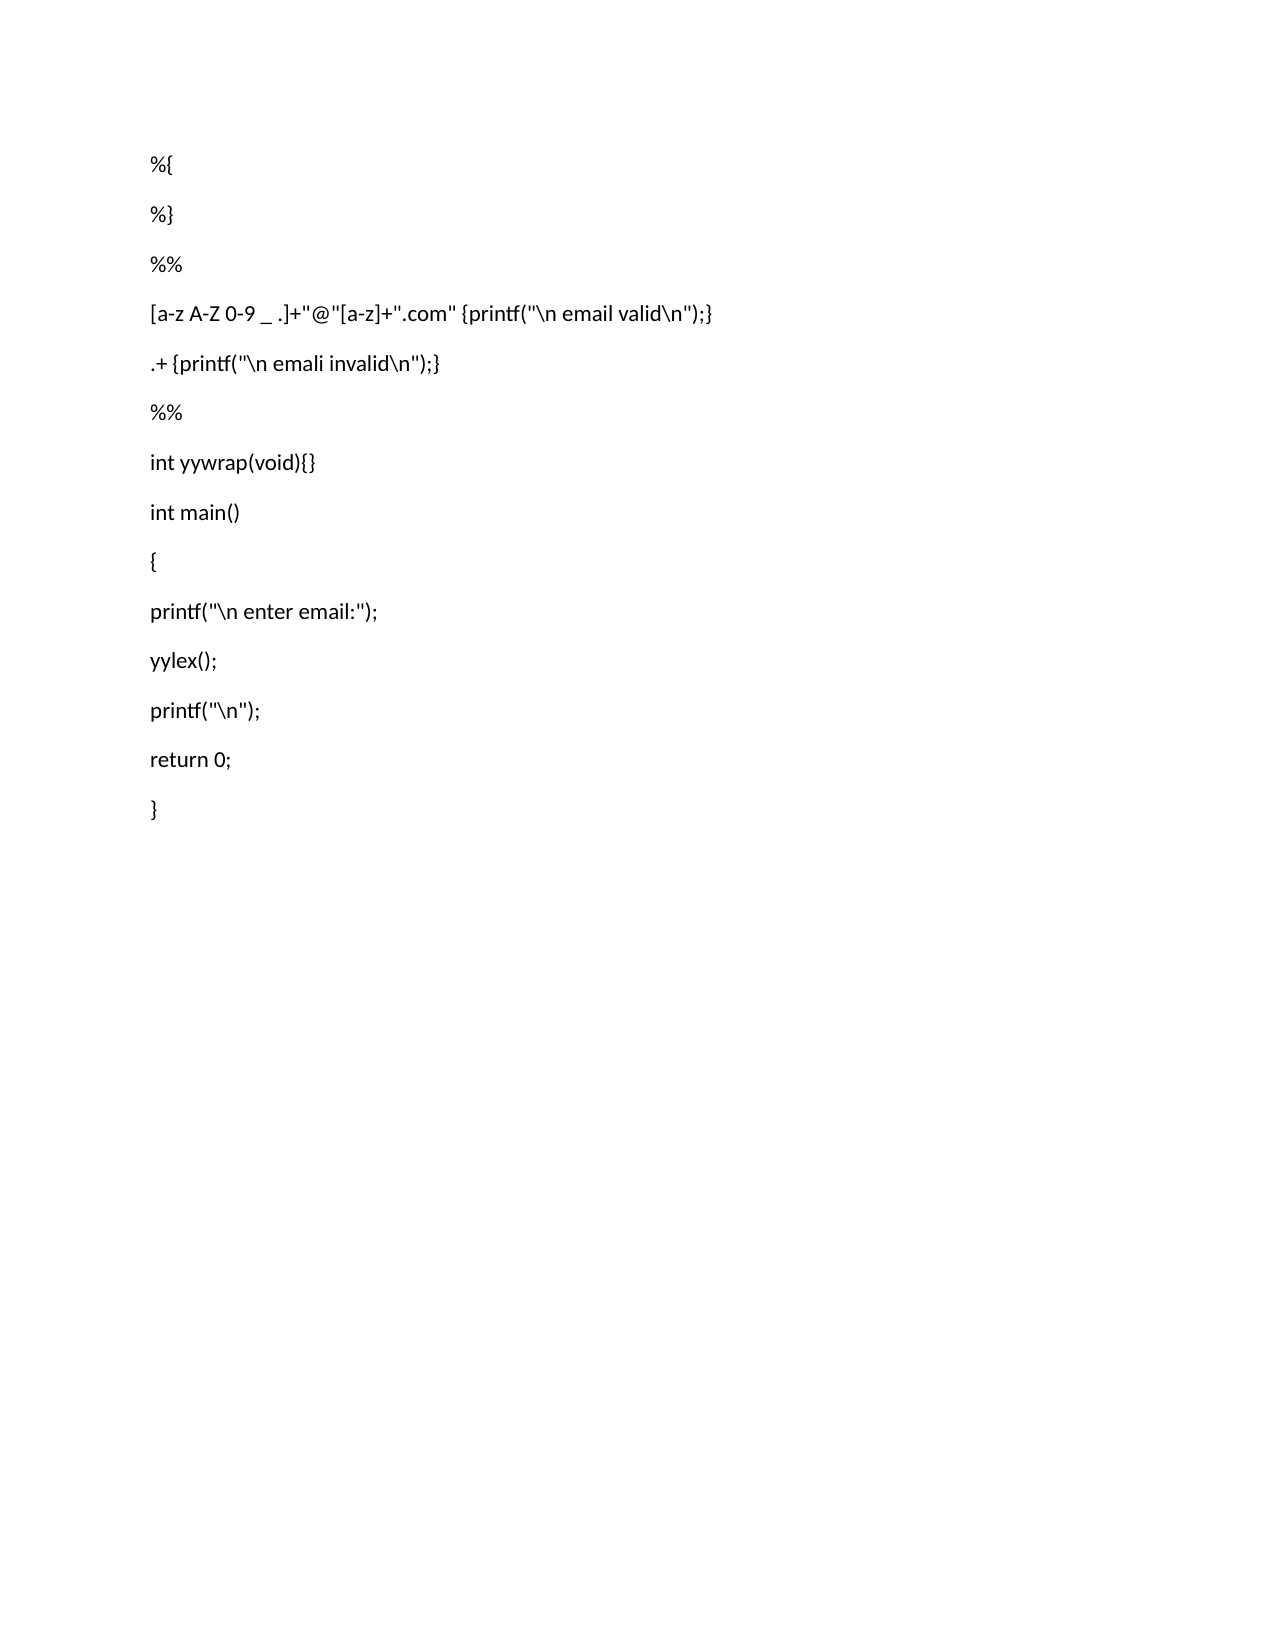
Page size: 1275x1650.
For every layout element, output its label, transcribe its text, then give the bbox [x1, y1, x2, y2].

text %{ [150, 150, 1125, 179]
text %% [150, 249, 1125, 278]
text printf("\n enter email:"); [150, 596, 1125, 625]
text yylex(); [150, 646, 1125, 674]
text %% [150, 398, 1125, 427]
text [a-z A-Z 0-9 _ .]+"@"[a-z]+".com" {printf("\n email valid\n");} [150, 299, 1125, 327]
text .+ {printf("\n emali invalid\n");} [150, 348, 1125, 377]
text int main() [150, 497, 1125, 526]
text %} [150, 199, 1125, 228]
text return 0; [150, 745, 1125, 774]
text { [150, 547, 1125, 575]
text } [150, 794, 1125, 823]
text int yywrap(void){} [150, 447, 1125, 476]
text printf("\n"); [150, 695, 1125, 724]
